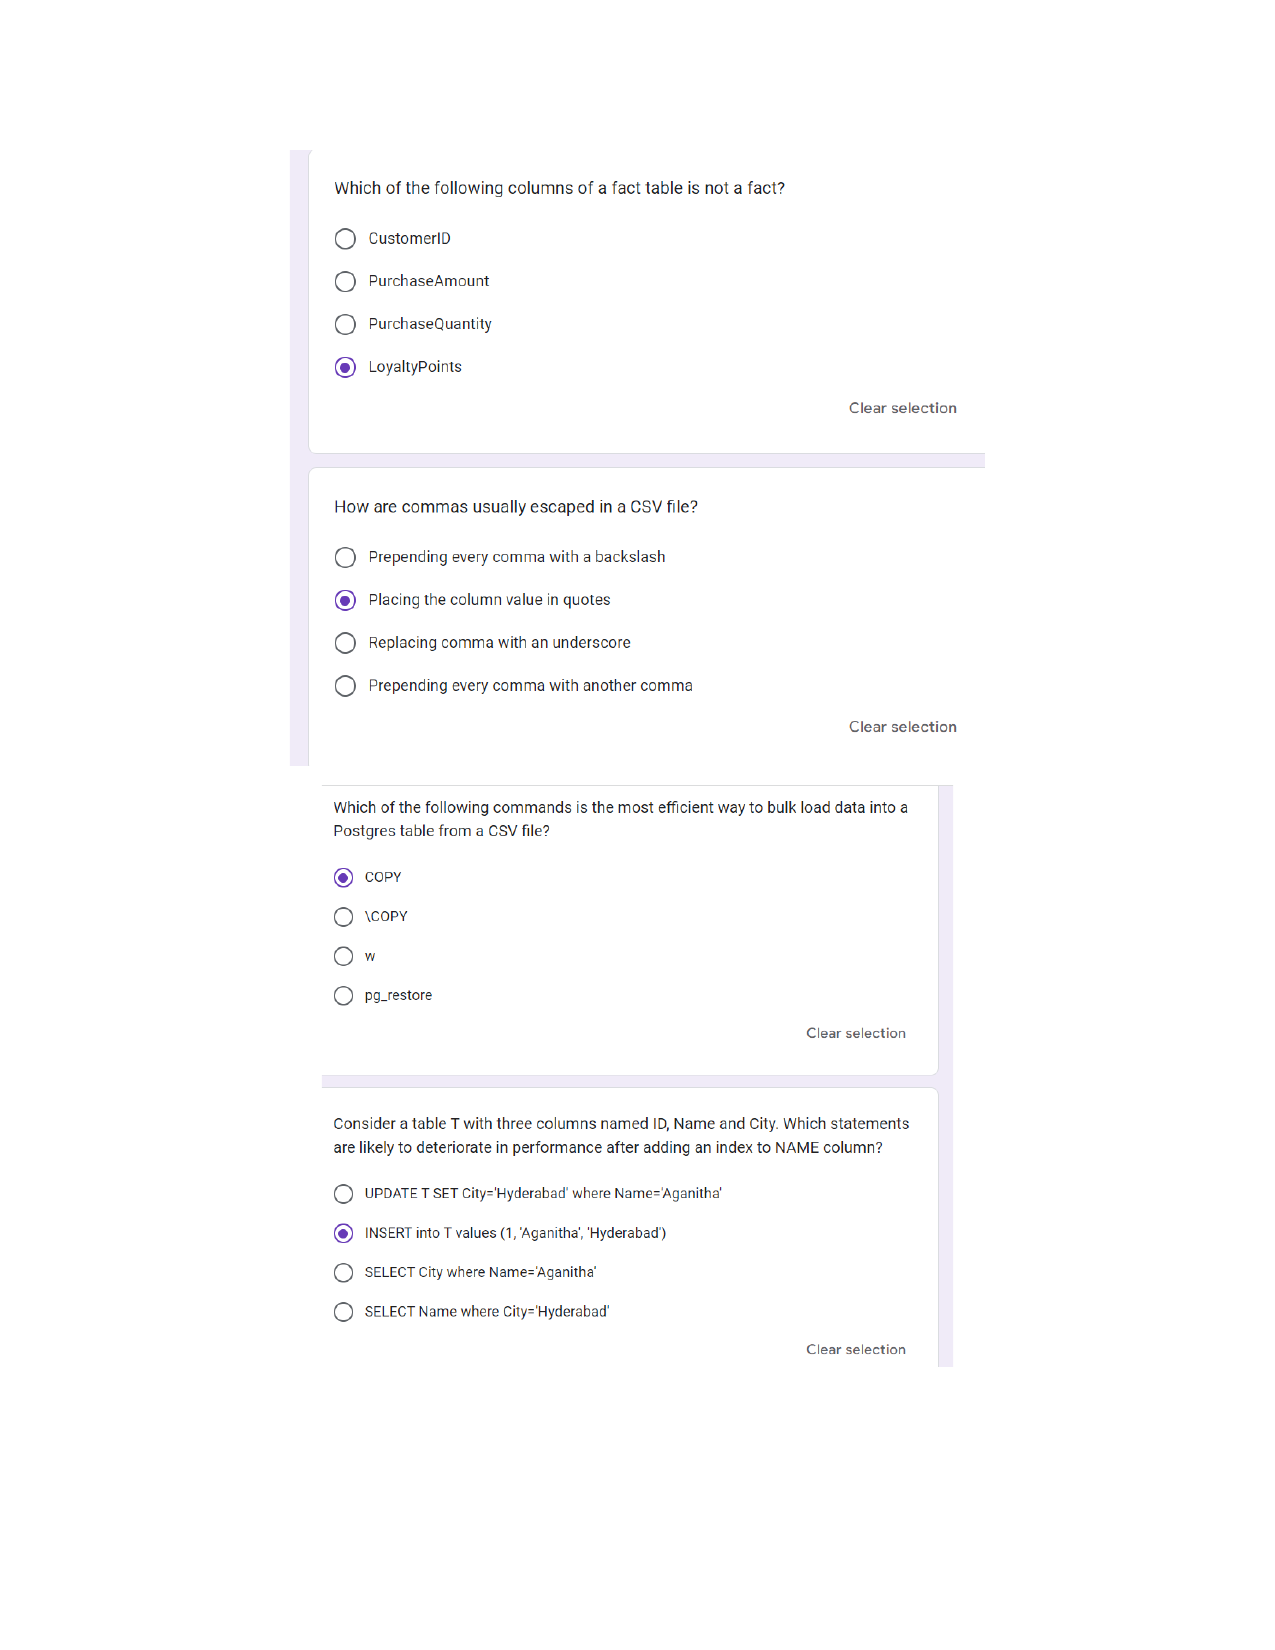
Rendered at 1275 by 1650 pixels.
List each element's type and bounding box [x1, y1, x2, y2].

picture [321, 783, 954, 1367]
picture [289, 150, 985, 766]
